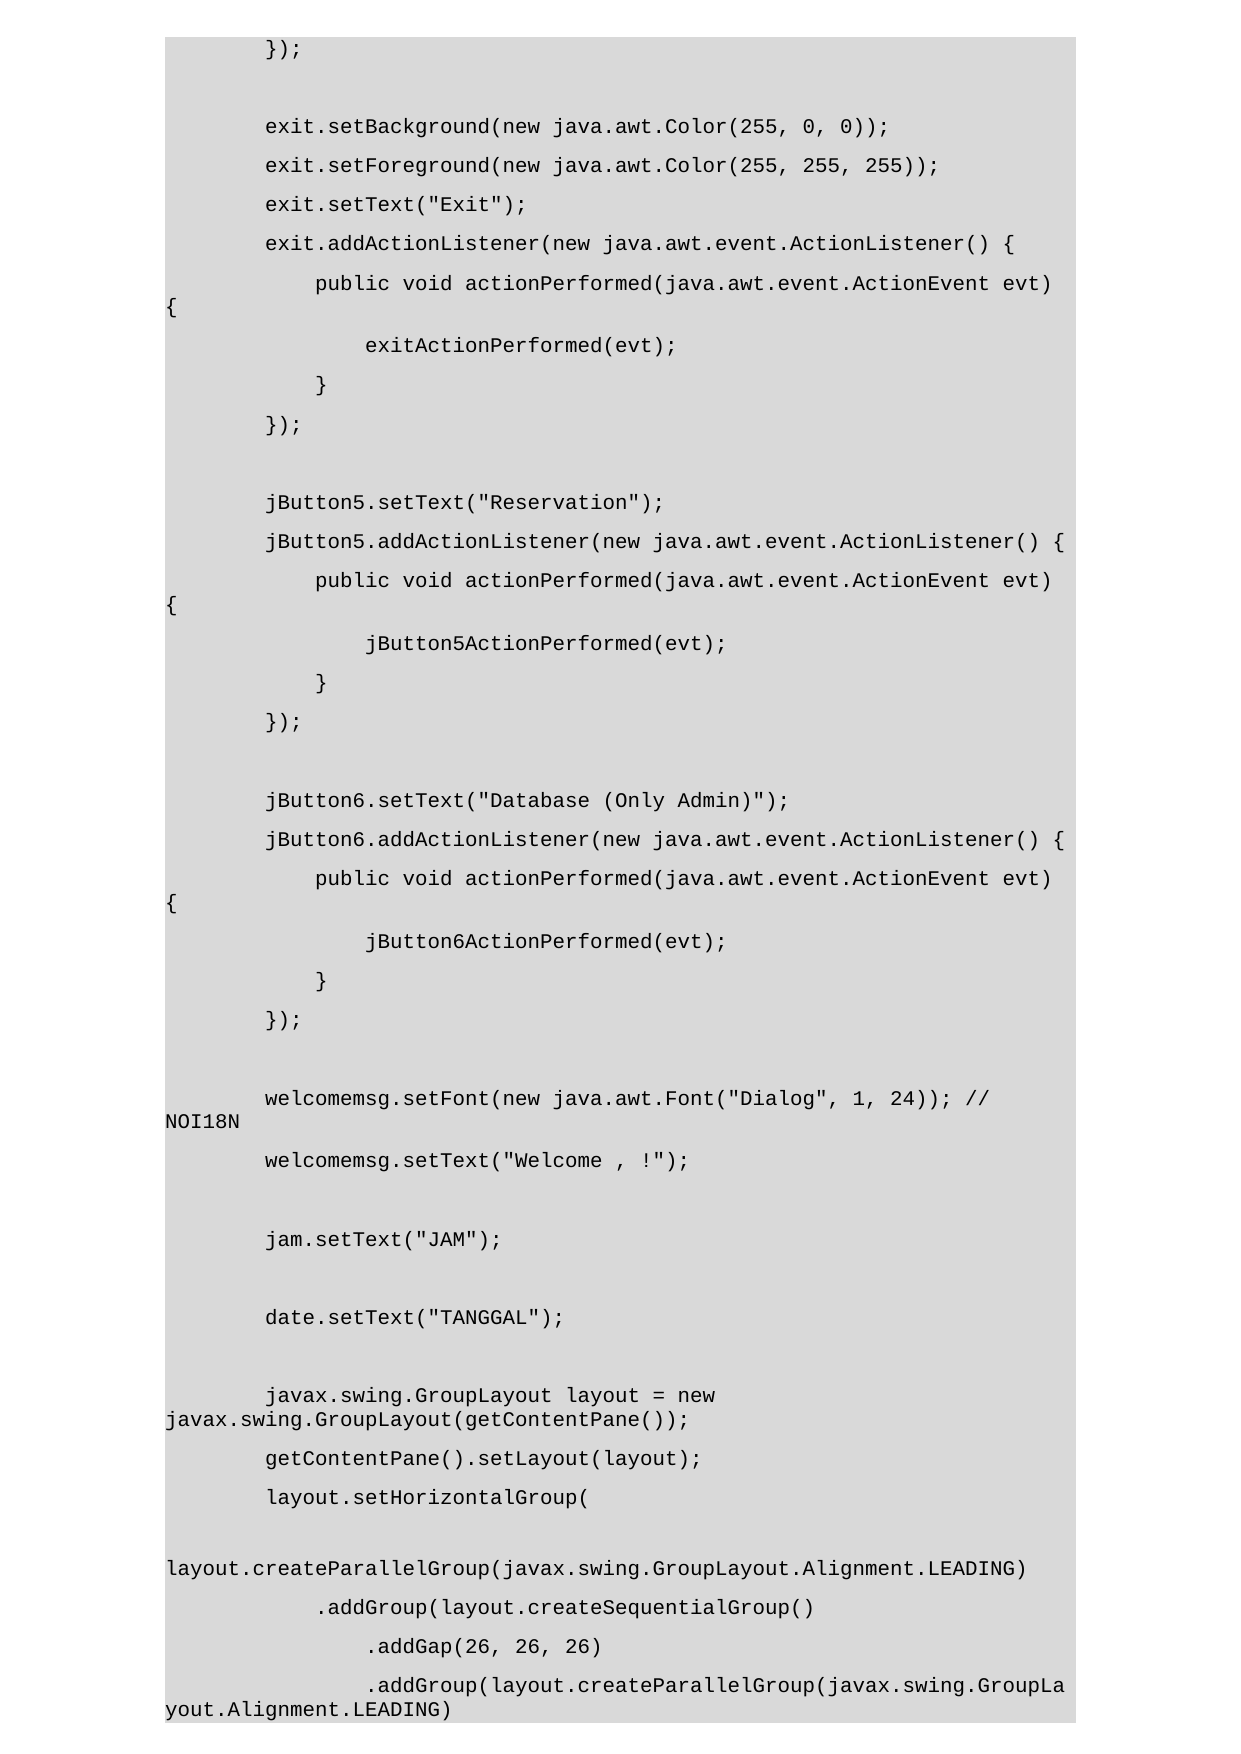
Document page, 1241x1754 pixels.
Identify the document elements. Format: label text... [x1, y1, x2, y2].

text jButton5.setText("Reservation"); [165, 492, 1076, 516]
text .addGap(26, 26, 26) [165, 1636, 1076, 1660]
text }); [165, 1009, 1076, 1033]
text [165, 1597, 1076, 1621]
text exit.setText("Exit"); [165, 194, 1076, 218]
text welcomemsg.setText("Welcome , !"); [165, 1150, 1076, 1174]
text public void actionPerformed(java.awt.event.ActionEvent evt) { [165, 868, 1076, 915]
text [165, 272, 1076, 320]
text }); [165, 37, 1076, 61]
text public void actionPerformed(java.awt.event.ActionEvent evt) { [165, 570, 1076, 618]
text exit.addActionListener(new java.awt.event.ActionListener() { [165, 233, 1076, 257]
text jButton6.setText("Database (Only Admin)"); [165, 790, 1076, 813]
text }); [165, 414, 1076, 437]
text jam.setText("JAM"); [165, 1229, 1076, 1252]
text }); [165, 711, 1076, 735]
text } [165, 672, 1076, 696]
text exit.setBackground(new java.awt.Color(255, 0, 0)); [165, 116, 1076, 139]
text jButton5ActionPerformed(evt); [165, 633, 1076, 657]
text exit.setForeground(new java.awt.Color(255, 255, 255)); [165, 155, 1076, 179]
text jButton5.addActionListener(new java.awt.event.ActionListener() { [165, 531, 1076, 555]
text } [165, 374, 1076, 398]
text layout.setHorizontalGroup( [165, 1487, 1076, 1511]
text welcomemsg.setFont(new java.awt.Font("Dialog", 1, 24)); // NOI18N [165, 1088, 1076, 1135]
text date.setText("TANGGAL"); [165, 1307, 1076, 1331]
text exitActionPerformed(evt); [165, 335, 1076, 359]
text getContentPane().setLayout(layout); [165, 1448, 1076, 1472]
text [165, 1675, 1076, 1723]
text javax.swing.GroupLayout layout = new javax.swing.GroupLayout(getContentPane()); [165, 1385, 1076, 1433]
text layout.createParallelGroup(javax.swing.GroupLayout.Alignment.LEADING) [165, 1527, 1076, 1581]
text jButton6ActionPerformed(evt); [165, 931, 1076, 954]
text } [165, 970, 1076, 994]
text jButton6.addActionListener(new java.awt.event.ActionListener() { [165, 829, 1076, 853]
